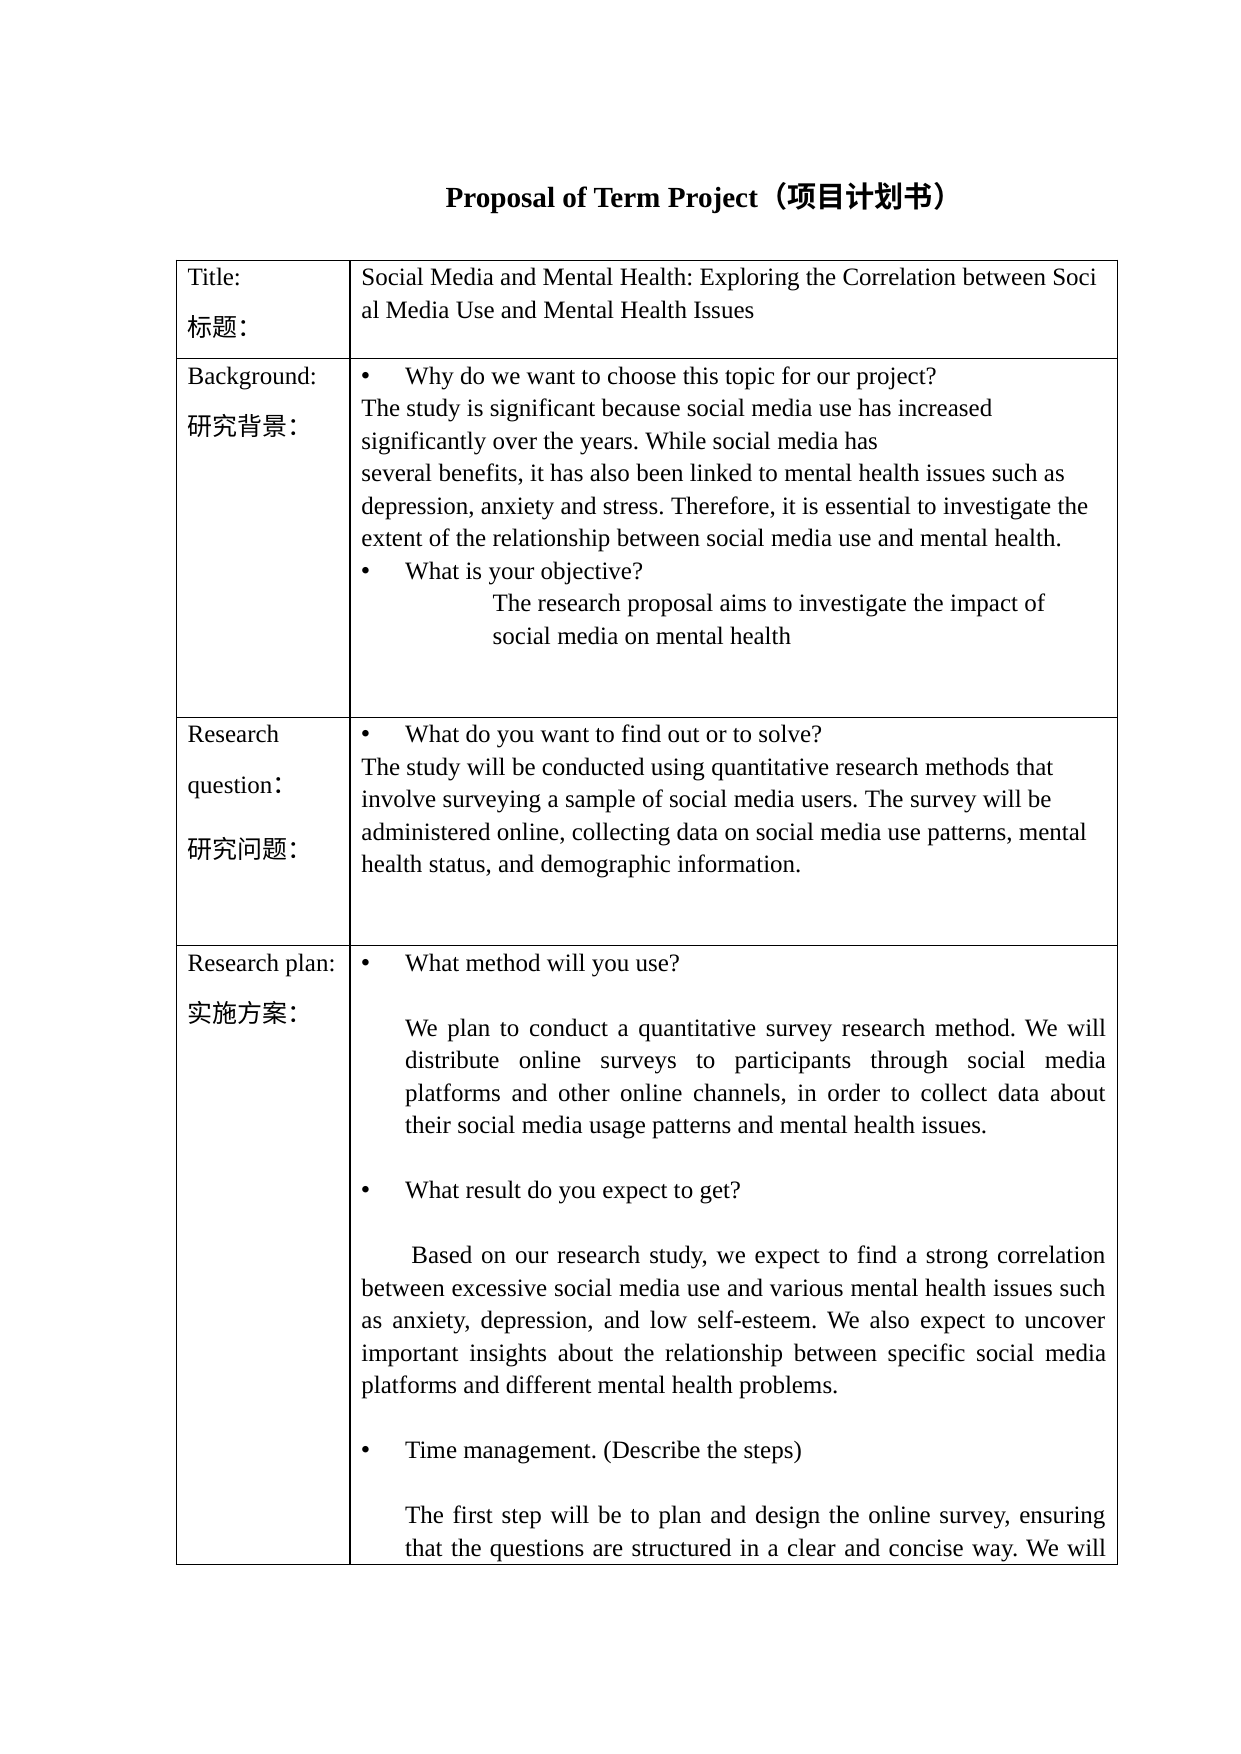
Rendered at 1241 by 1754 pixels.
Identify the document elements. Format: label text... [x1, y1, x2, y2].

table_cell Background: 研究背景： [177, 359, 349, 717]
table_cell Research question： 研究问题： [177, 718, 349, 945]
table_header Title: 标题： [177, 261, 349, 358]
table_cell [351, 946, 1117, 1564]
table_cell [177, 946, 349, 1564]
table_header Social Media and Mental Health: Exploring the Correlation between Social Media Use and Mental Health Issues [351, 261, 1117, 358]
table_cell What do you want to find out or to solve? The study will be conducted using quantitative research methods that involve surveying a sample of social media users. The survey will be administered online, collecting data on social media use patterns, mental health status, and demographic information. [351, 718, 1117, 945]
text Proposal of Term Project（项目计划书） [187, 162, 1053, 227]
table_cell Why do we want to choose this topic for our project? The study is significant because social media use has increased significantly over the years. While social media has several benefits, it has also been linked to mental health issues such as depression, anxiety and stress. Therefore, it is essential to investigate the extent of the relationship between social media use and mental health. What is your objective? The research proposal aims to investigate the impact of social media on mental health [351, 359, 1117, 717]
